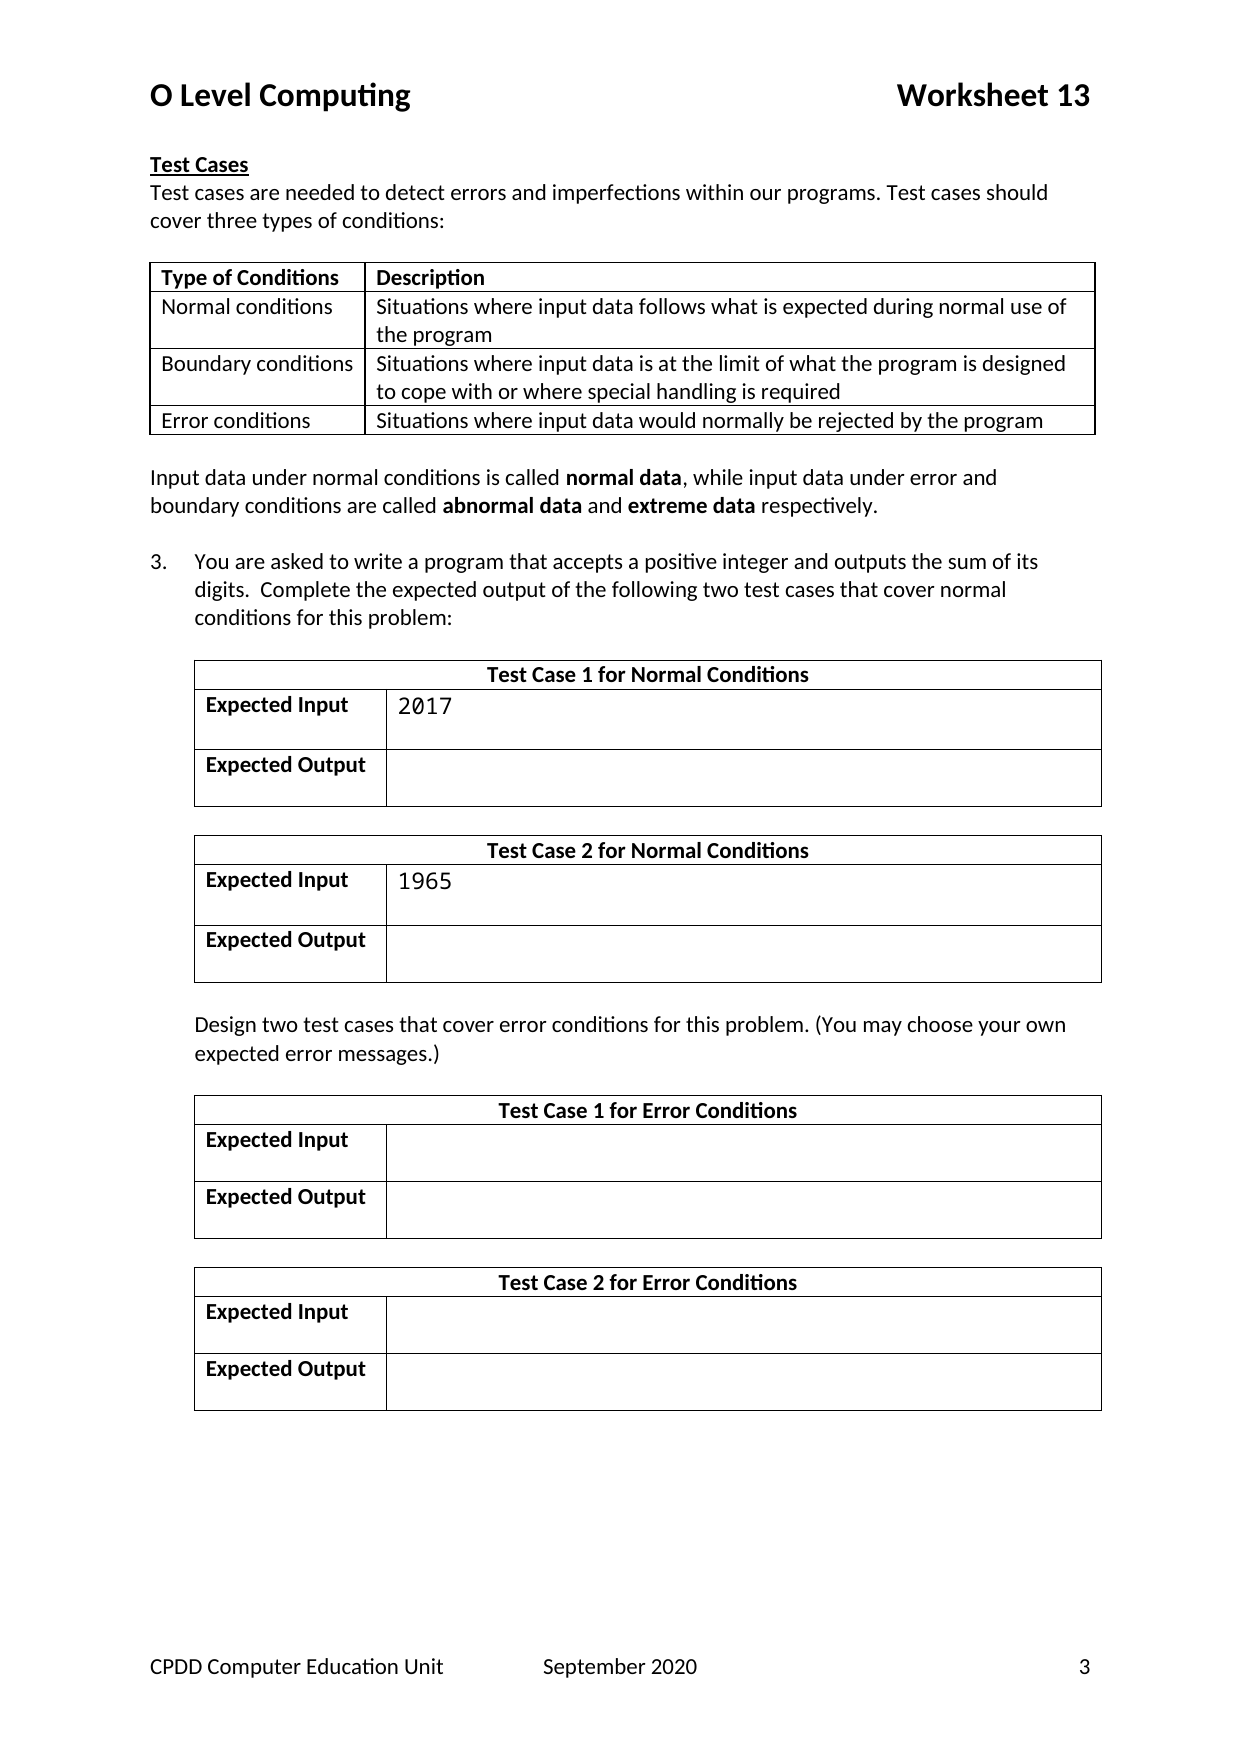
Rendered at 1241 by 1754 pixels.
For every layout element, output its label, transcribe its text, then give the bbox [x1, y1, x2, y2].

table_cell Situations where input data is at the limit of what the program is designed to cope with or where special handling is required [366, 349, 1094, 405]
table_header Test Case 1 for Error Conditions [195, 1096, 1101, 1124]
text Test Cases [150, 150, 1090, 178]
table_cell Boundary conditions [151, 349, 364, 405]
table_header Test Case 2 for Error Conditions [195, 1268, 1101, 1296]
table_cell 1965 [387, 865, 1101, 924]
table_cell Expected Output [195, 750, 386, 806]
table_cell Expected Output [195, 1354, 386, 1410]
table_header Type of Conditions [151, 263, 364, 291]
table_header Description [366, 263, 1094, 291]
table_cell Normal conditions [151, 292, 364, 348]
table_cell [387, 926, 1101, 982]
table_cell Expected Output [195, 926, 386, 982]
table_cell Situations where input data follows what is expected during normal use of the program [366, 292, 1094, 348]
table_cell [387, 1354, 1101, 1410]
table_cell Error conditions [151, 406, 364, 434]
table_cell [387, 750, 1101, 806]
table_cell [387, 1297, 1101, 1353]
table_cell Expected Output [195, 1182, 386, 1238]
table_cell [387, 1182, 1101, 1238]
list Design two test cases that cover error conditions for this problem. (You may choose your own expected error messages.) [194, 1011, 1090, 1067]
table_header Test Case 1 for Normal Conditions [195, 661, 1101, 689]
list You are asked to write a program that accepts a positive integer and outputs the sum of its digits. Complete the expected output of the following two test cases that cover normal conditions for this problem: [150, 547, 1090, 632]
table_cell Expected Input [195, 865, 386, 924]
table_cell Expected Input [195, 1125, 386, 1181]
table_cell Expected Input [195, 690, 386, 749]
table_cell 2017 [387, 690, 1101, 749]
table_header Test Case 2 for Normal Conditions [195, 836, 1101, 864]
text Test cases are needed to detect errors and imperfections within our programs. Test cases should cover three types of conditions: [150, 178, 1090, 234]
text Input data under normal conditions is called normal data, while input data under error and boundary conditions are called abnormal data and extreme data respectively. [150, 463, 1090, 519]
table_cell Expected Input [195, 1297, 386, 1353]
table_cell [387, 1125, 1101, 1181]
table_cell Situations where input data would normally be rejected by the program [366, 406, 1094, 434]
